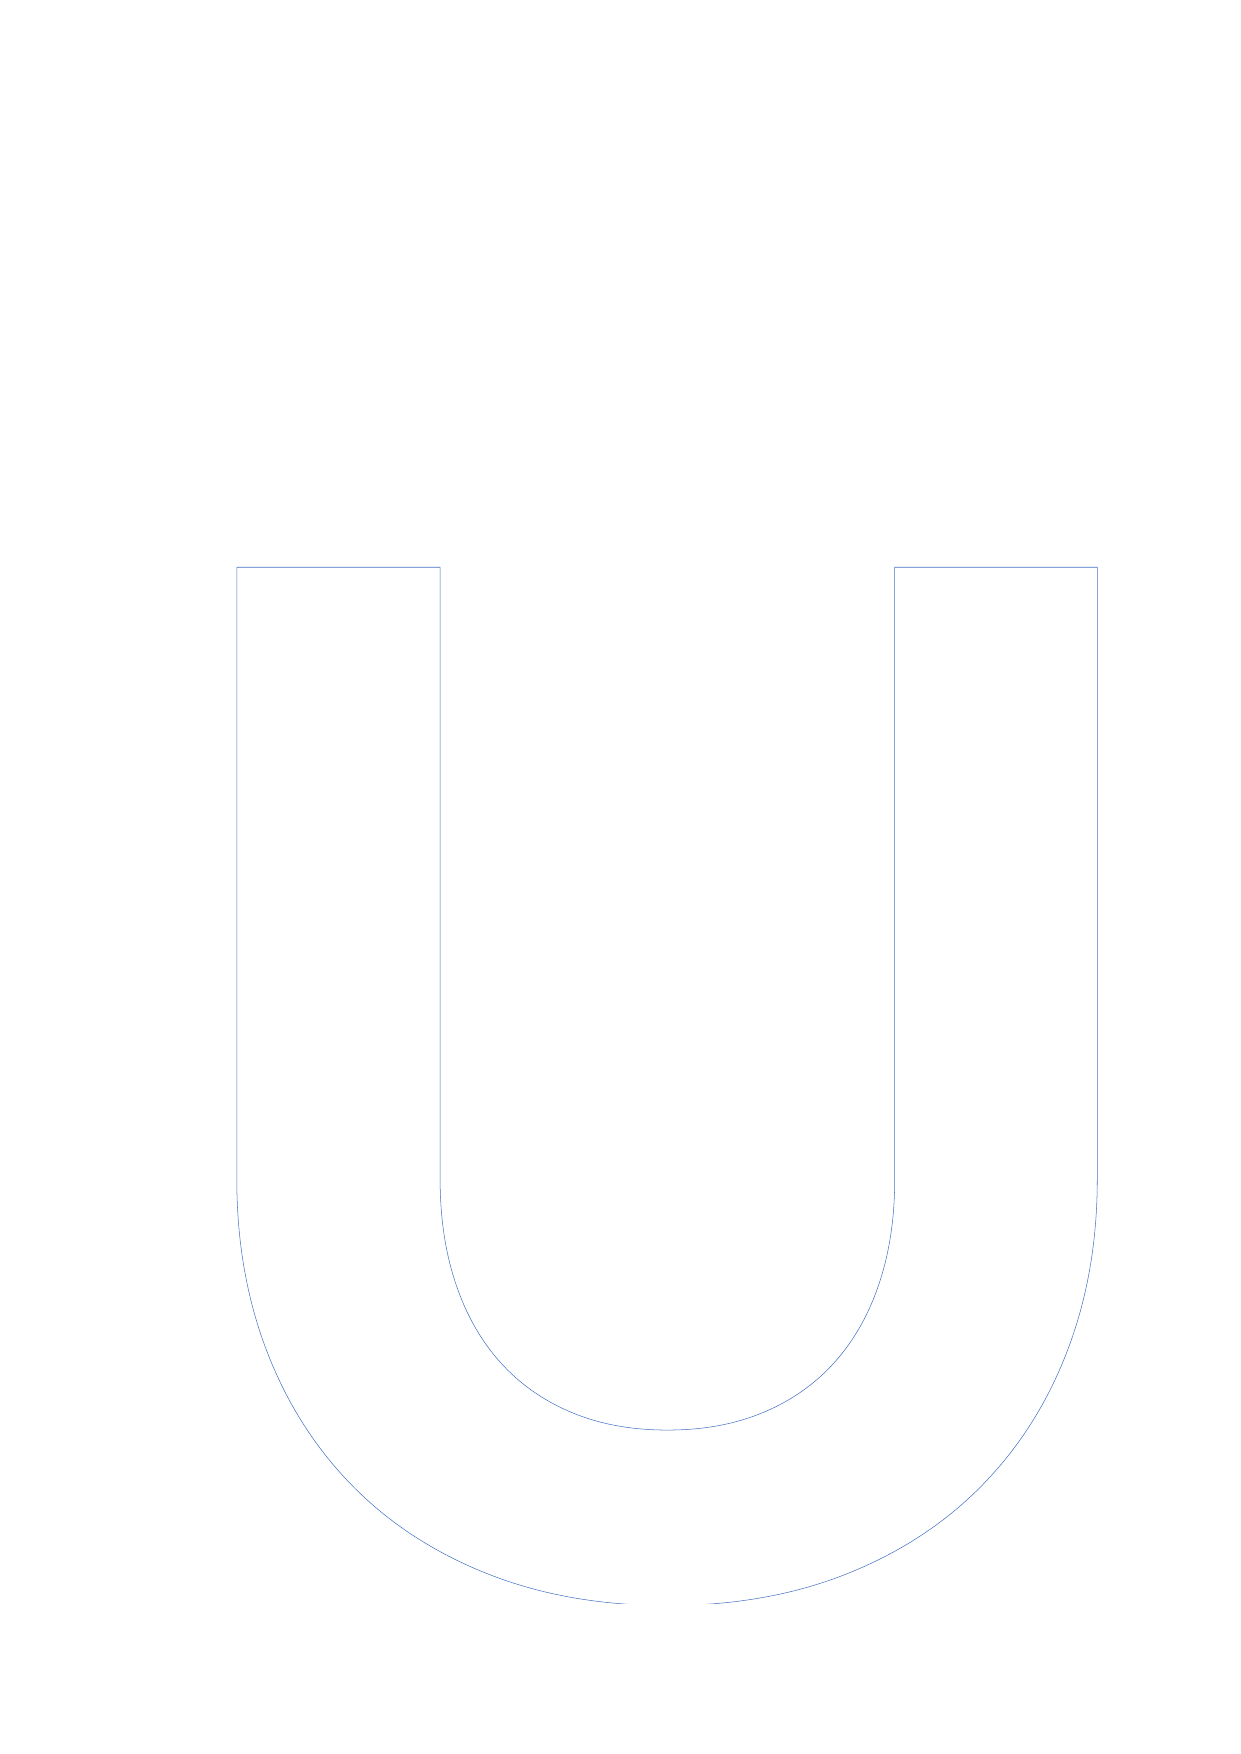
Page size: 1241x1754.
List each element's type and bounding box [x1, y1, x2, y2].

text [150, 57, 1090, 1604]
